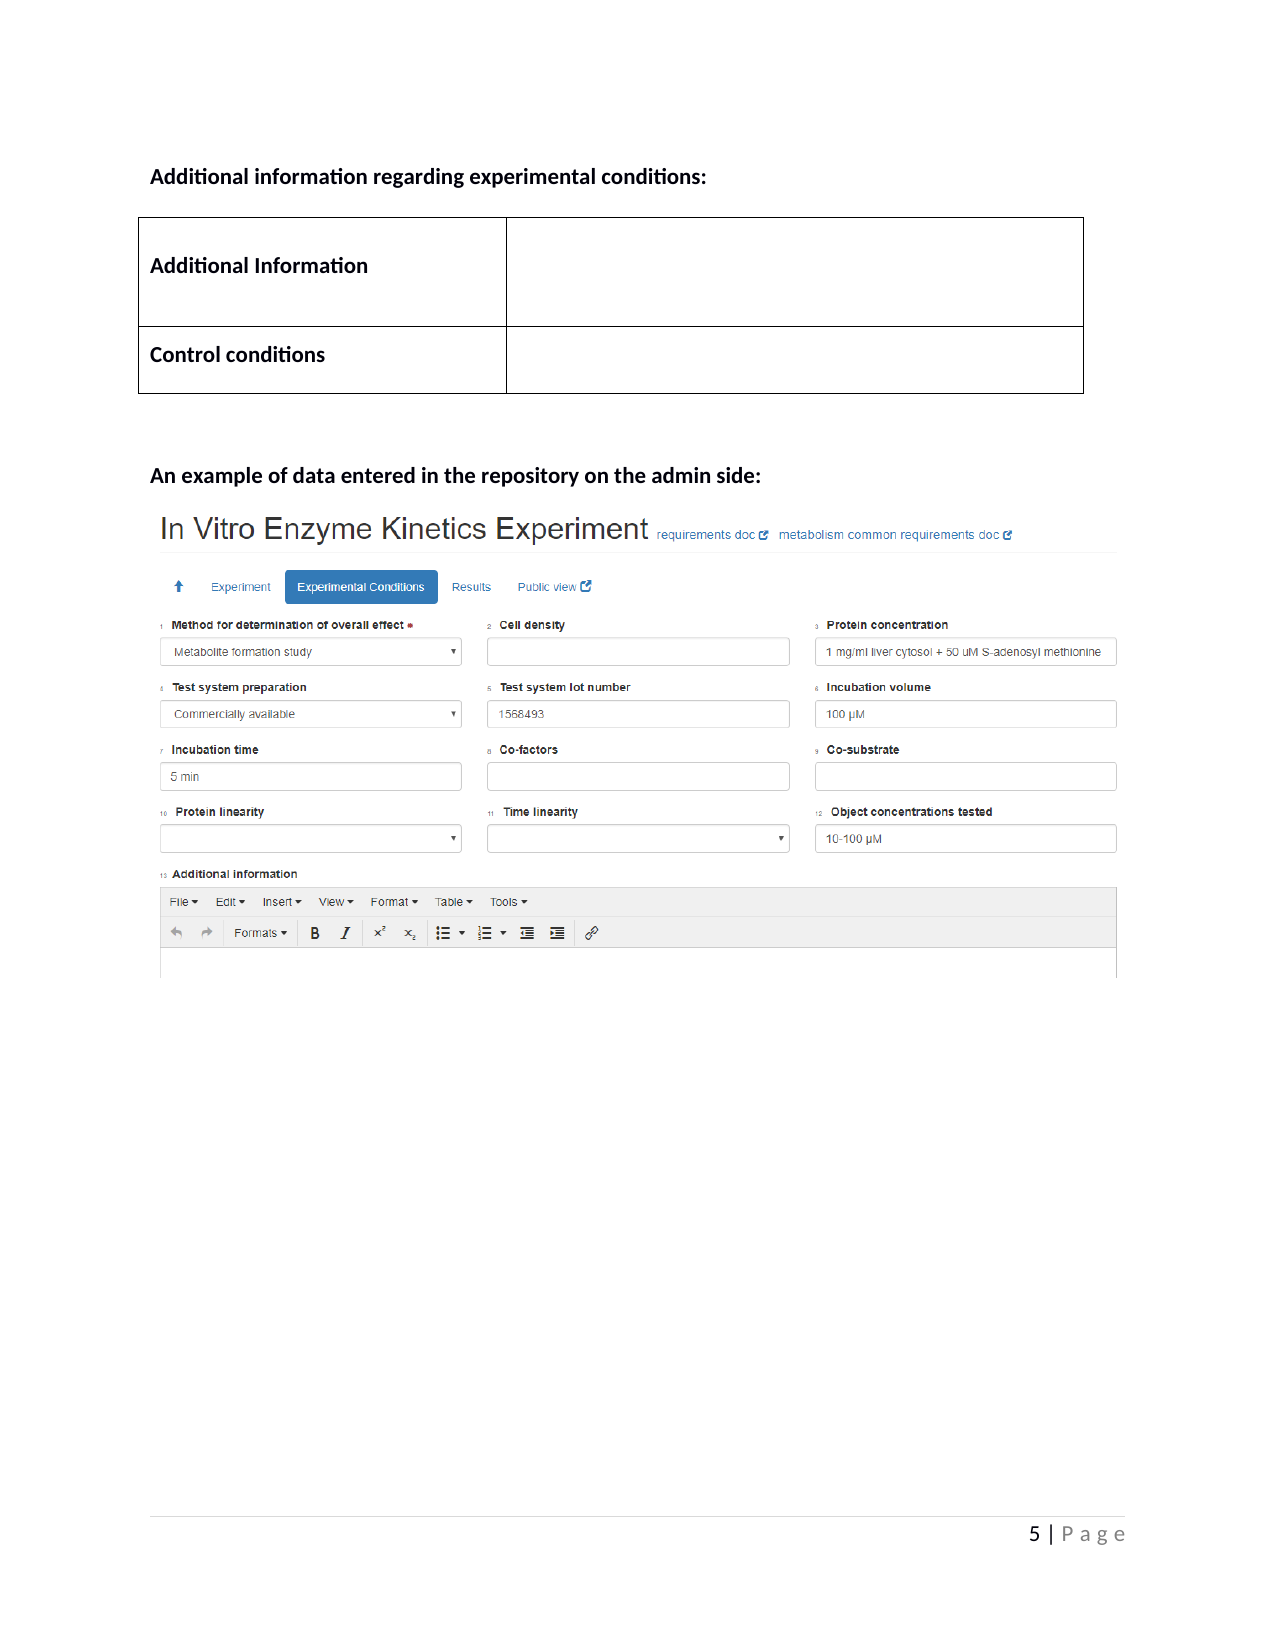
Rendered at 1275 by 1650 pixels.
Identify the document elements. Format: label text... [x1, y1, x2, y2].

text An example of data entered in the repository on the admin side: [150, 461, 1125, 489]
text Additional information regarding experimental conditions: [150, 162, 1125, 191]
table_header [507, 218, 1083, 326]
picture [150, 515, 1125, 978]
table_cell Control conditions [139, 327, 506, 393]
table_header Additional Information [139, 218, 506, 326]
table_cell [507, 327, 1083, 393]
